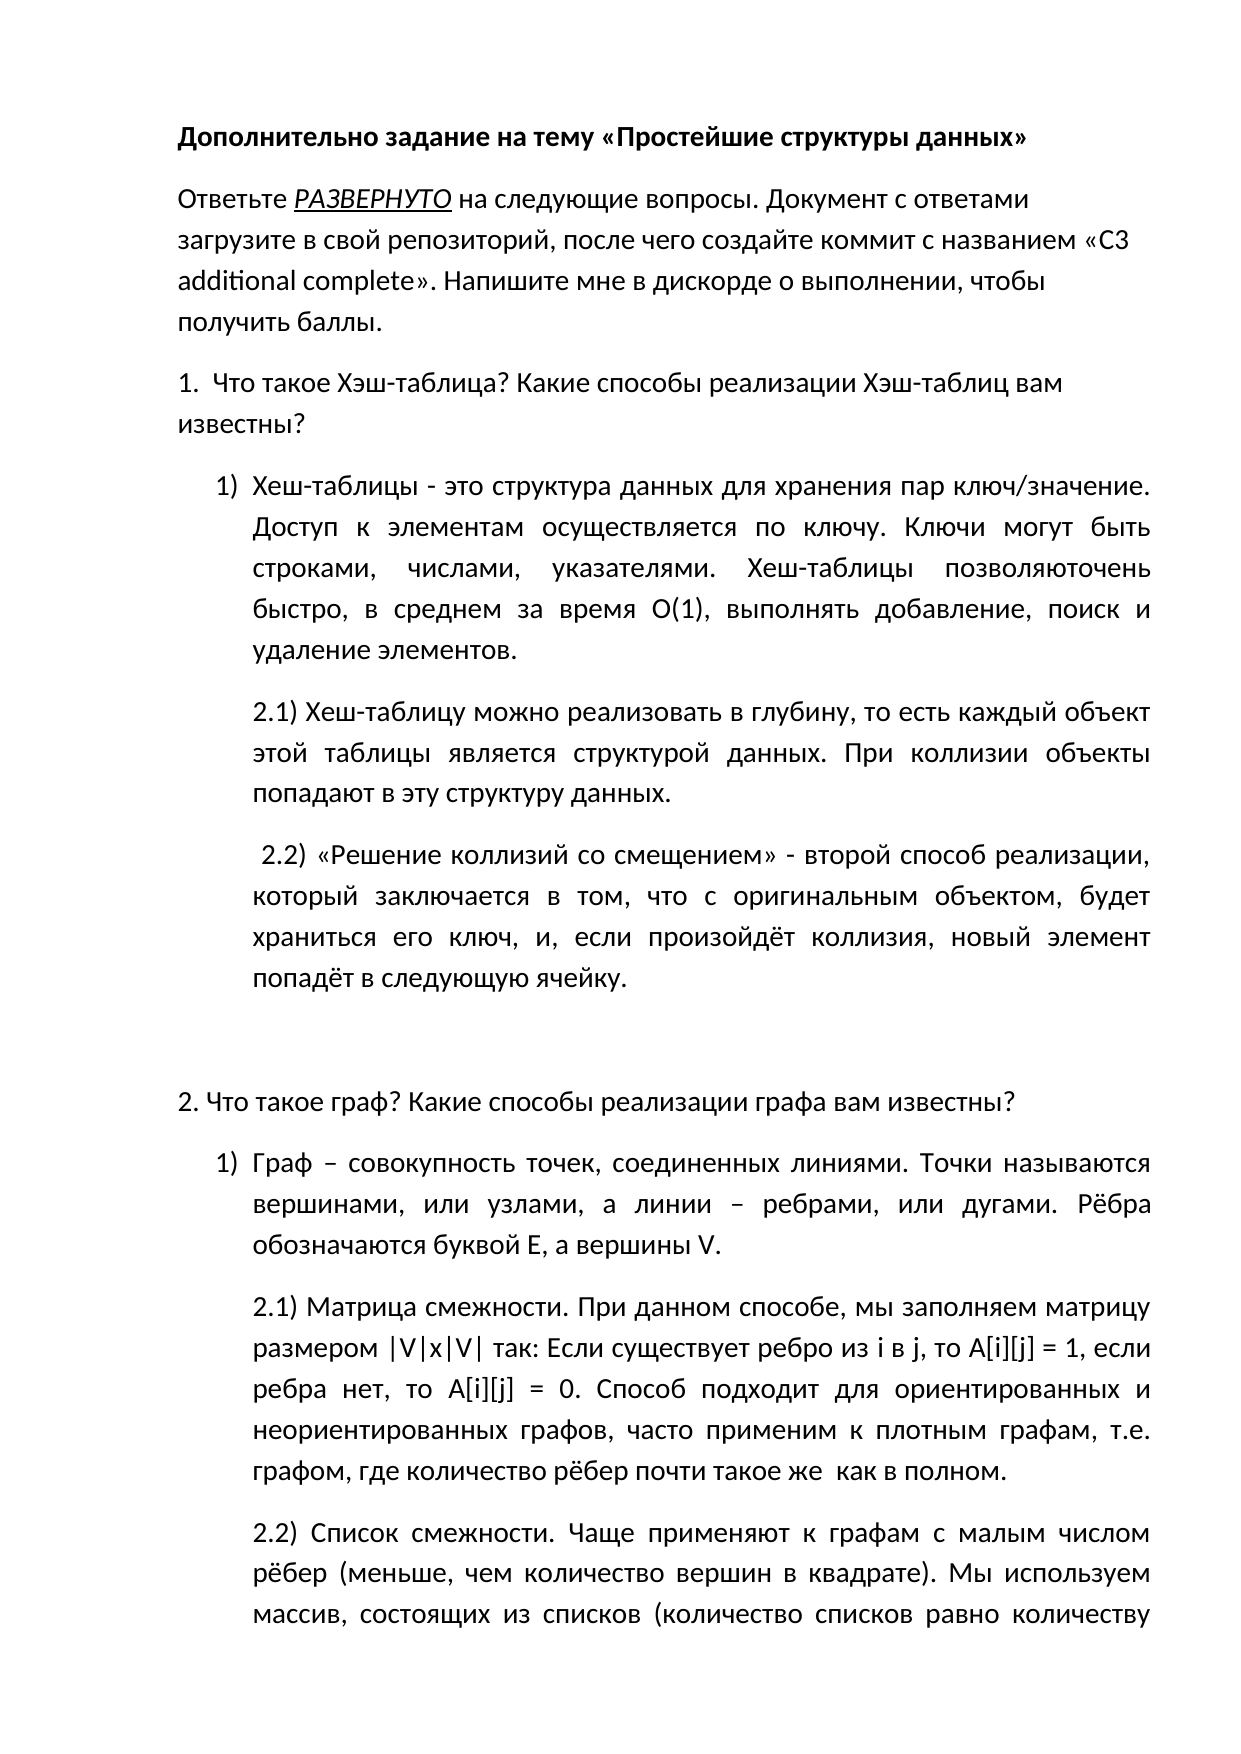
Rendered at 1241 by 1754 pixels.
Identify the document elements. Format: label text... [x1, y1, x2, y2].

text 2.2) «Решение коллизий со смещением» - второй способ реализации, который заключается в том, что с оригинальным объектом, будет храниться его ключ, и, если произойдёт коллизия, новый элемент попадёт в следующую ячейку. [252, 836, 1152, 995]
list Хеш-таблицы - это структура данных для хранения пар ключ/значение. Доступ к элементам осуществляется по ключу. Ключи могут быть строками, числами, указателями. Хеш-таблицы позволяюточень быстро, в среднем за время О(1), выполнять добавление, поиск и удаление элементов. [215, 467, 1152, 667]
text 2. Что такое граф? Какие способы реализации графа вам известны? [177, 1083, 1152, 1118]
text 2.1) Хеш-таблицу можно реализовать в глубину, то есть каждый объект этой таблицы является структурой данных. При коллизии объекты попадают в эту структуру данных. [252, 693, 1152, 810]
text 2.1) Матрица смежности. При данном способе, мы заполняем матрицу размером |V|x|V| так: Если существует ребро из i в j, то A[i][j] = 1, если ребра нет, то A[i][j] = 0. Способ подходит для ориентированных и неориентированных графов, часто применим к плотным графам, т.е. графом, где количество рёбер почти такое же как в полном. [252, 1288, 1152, 1487]
text Дополнительно задание на тему «Простейшие структуры данных» [177, 118, 1152, 154]
text Ответьте РАЗВЕРНУТО на следующие вопросы. Документ с ответами загрузите в свой репозиторий, после чего создайте коммит с названием «C3 additional complete». Напишите мне в дискорде о выполнении, чтобы получить баллы. [177, 180, 1152, 338]
text 1. Что такое Хэш-таблица? Какие способы реализации Хэш-таблиц вам известны? [177, 364, 1152, 441]
list Граф – совокупность точек, соединенных линиями. Точки называются вершинами, или узлами, а линии – ребрами, или дугами. Рёбра обозначаются буквой E, а вершины V. [215, 1144, 1152, 1262]
